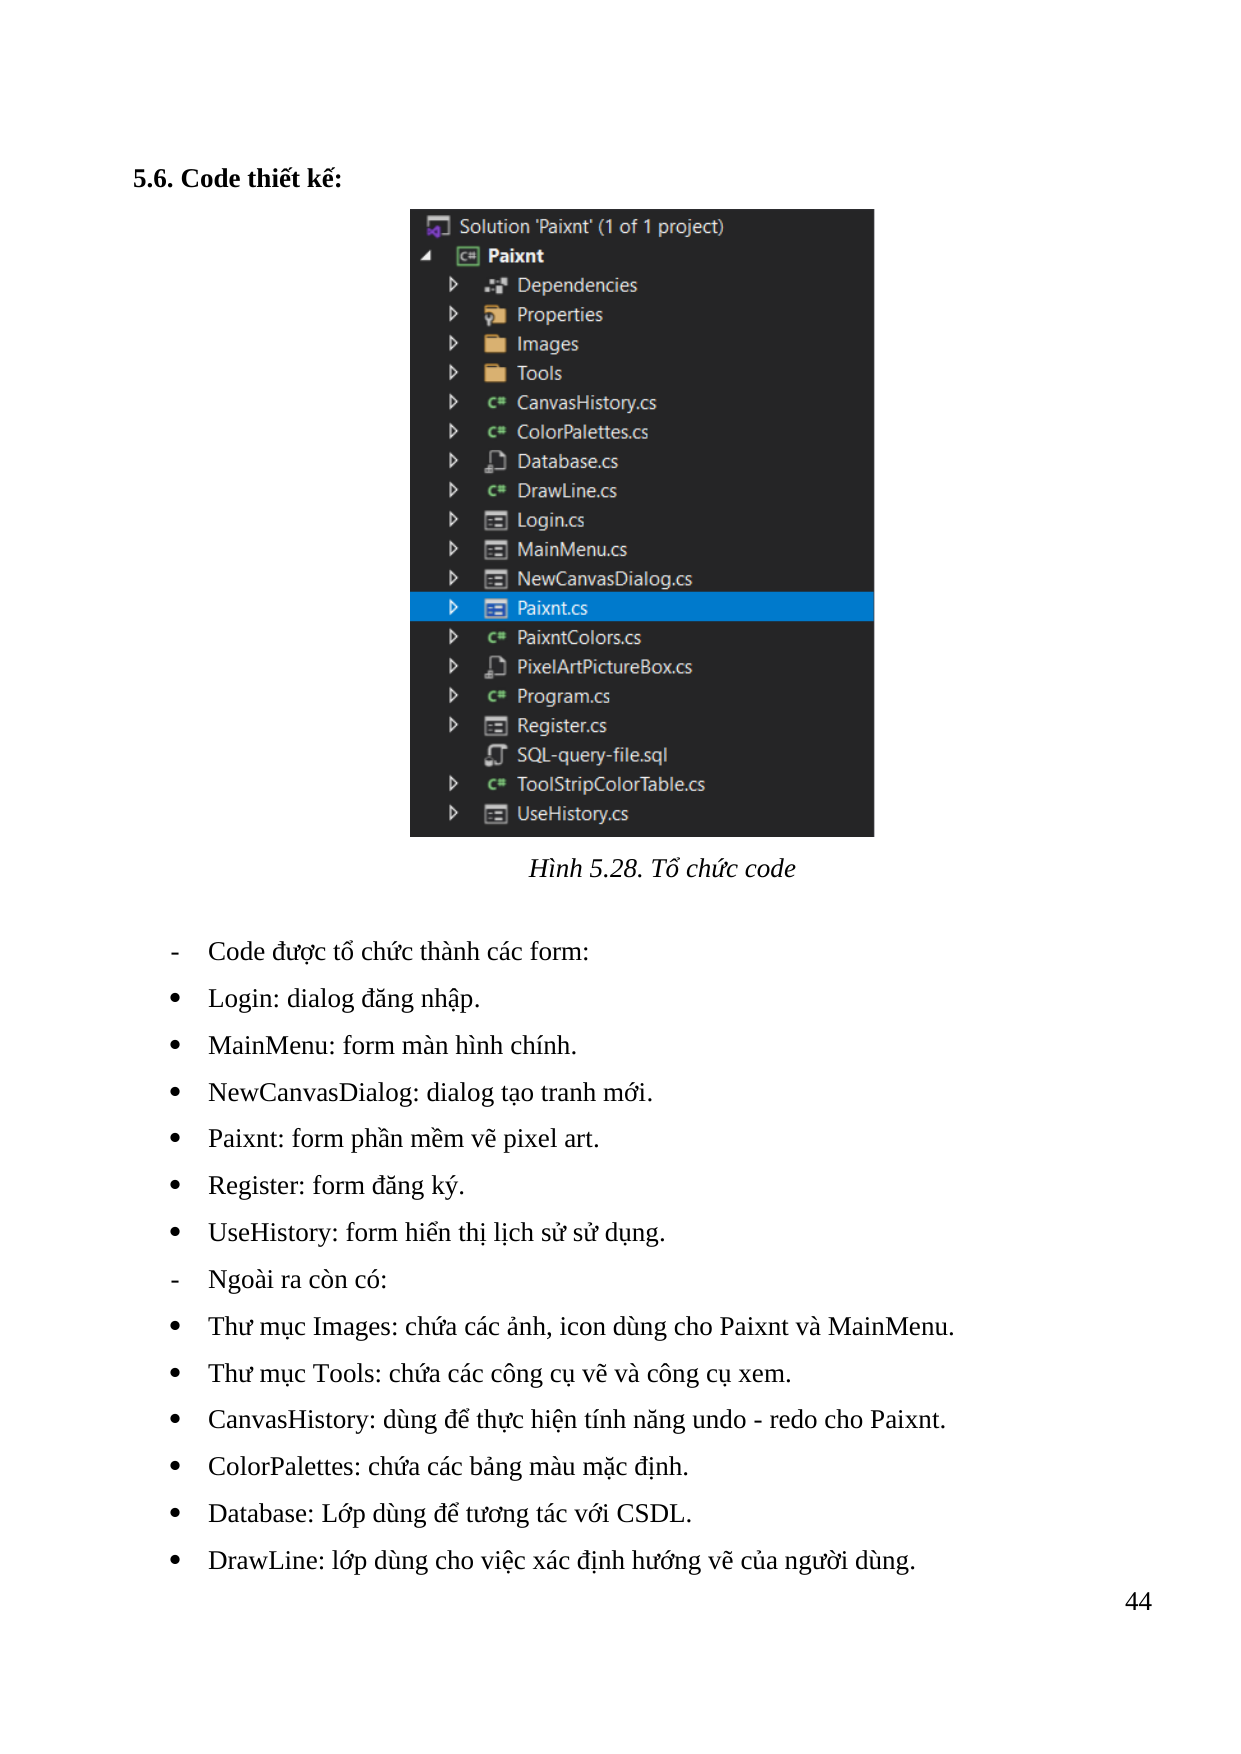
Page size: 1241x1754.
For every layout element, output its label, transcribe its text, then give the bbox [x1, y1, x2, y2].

list Thư mục Tools: chứa các công cụ vẽ và công cụ xem. [133, 1357, 1152, 1388]
list CanvasHistory: dùng để thực hiện tính năng undo - redo cho Paixnt. [133, 1404, 1152, 1435]
list Register: form đăng ký. [133, 1169, 1152, 1201]
list ColorPalettes: chứa các bảng màu mặc định. [133, 1451, 1152, 1482]
list Database: Lớp dùng để tương tác với CSDL. [133, 1497, 1152, 1529]
list UseHistory: form hiển thị lịch sử sử dụng. [133, 1216, 1152, 1248]
list DrawLine: lớp dùng cho việc xác định hướng vẽ của người dùng. [133, 1544, 1152, 1576]
picture [410, 209, 875, 837]
list Thư mục Images: chứa các ảnh, icon dùng cho Paixnt và MainMenu. [133, 1310, 1152, 1341]
list MainMenu: form màn hình chính. [133, 1029, 1152, 1060]
list Code được tổ chức thành các form: [170, 935, 1152, 966]
list Paixnt: form phần mềm vẽ pixel art. [133, 1123, 1152, 1154]
list Code thiết kế: [133, 162, 1152, 194]
text Hình 5.28. Tổ chức code [175, 852, 1152, 883]
list NewCanvasDialog: dialog tạo tranh mới. [133, 1076, 1152, 1107]
list Login: dialog đăng nhập. [133, 982, 1152, 1013]
list Ngoài ra còn có: [170, 1263, 1152, 1294]
